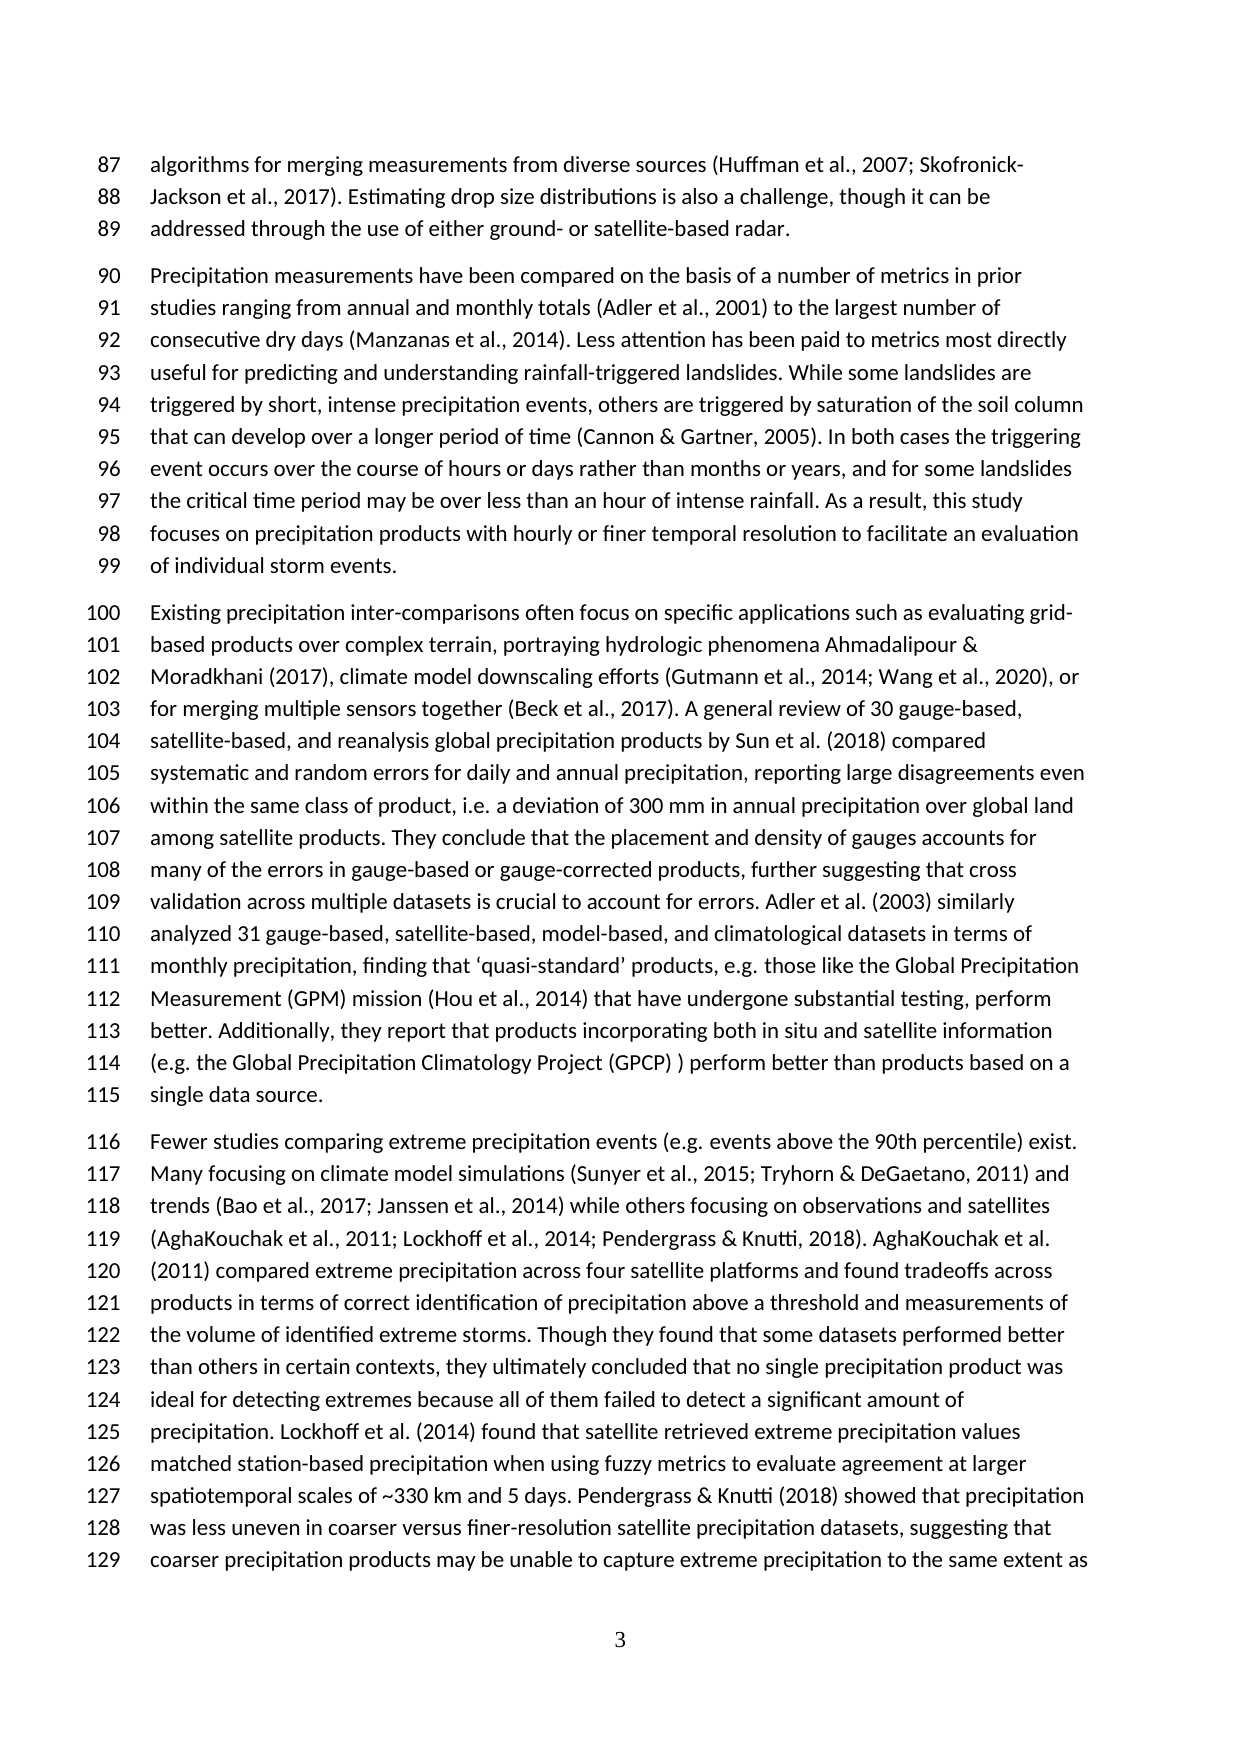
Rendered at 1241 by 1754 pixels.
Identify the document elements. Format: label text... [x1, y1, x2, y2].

text Existing precipitation inter-comparisons often focus on specific applications such as evaluating grid-based products over complex terrain, portraying hydrologic phenomena Ahmadalipour & Moradkhani (2017), climate model downscaling efforts (Gutmann et al., 2014; Wang et al., 2020), or for merging multiple sensors together (Beck et al., 2017). A general review of 30 gauge-based, satellite-based, and reanalysis global precipitation products by Sun et al. (2018) compared systematic and random errors for daily and annual precipitation, reporting large disagreements even within the same class of product, i.e. a deviation of 300 mm in annual precipitation over global land among satellite products. They conclude that the placement and density of gauges accounts for many of the errors in gauge-based or gauge-corrected products, further suggesting that cross validation across multiple datasets is crucial to account for errors. Adler et al. (2003) similarly analyzed 31 gauge-based, satellite-based, model-based, and climatological datasets in terms of monthly precipitation, finding that ‘quasi-standard’ products, e.g. those like the Global Precipitation Measurement (GPM) mission (Hou et al., 2014) that have undergone substantial testing, perform better. Additionally, they report that products incorporating both in situ and satellite information (e.g. the Global Precipitation Climatology Project (GPCP) ) perform better than products based on a single data source. [150, 598, 1090, 1108]
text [150, 150, 1090, 242]
text Precipitation measurements have been compared on the basis of a number of metrics in prior studies ranging from annual and monthly totals (Adler et al., 2001) to the largest number of consecutive dry days (Manzanas et al., 2014). Less attention has been paid to metrics most directly useful for predicting and understanding rainfall-triggered landslides. While some landslides are triggered by short, intense precipitation events, others are triggered by saturation of the soil column that can develop over a longer period of time (Cannon & Gartner, 2005). In both cases the triggering event occurs over the course of hours or days rather than months or years, and for some landslides the critical time period may be over less than an hour of intense rainfall. As a result, this study focuses on precipitation products with hourly or finer temporal resolution to facilitate an evaluation of individual storm events. [150, 261, 1090, 579]
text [150, 1127, 1090, 1574]
